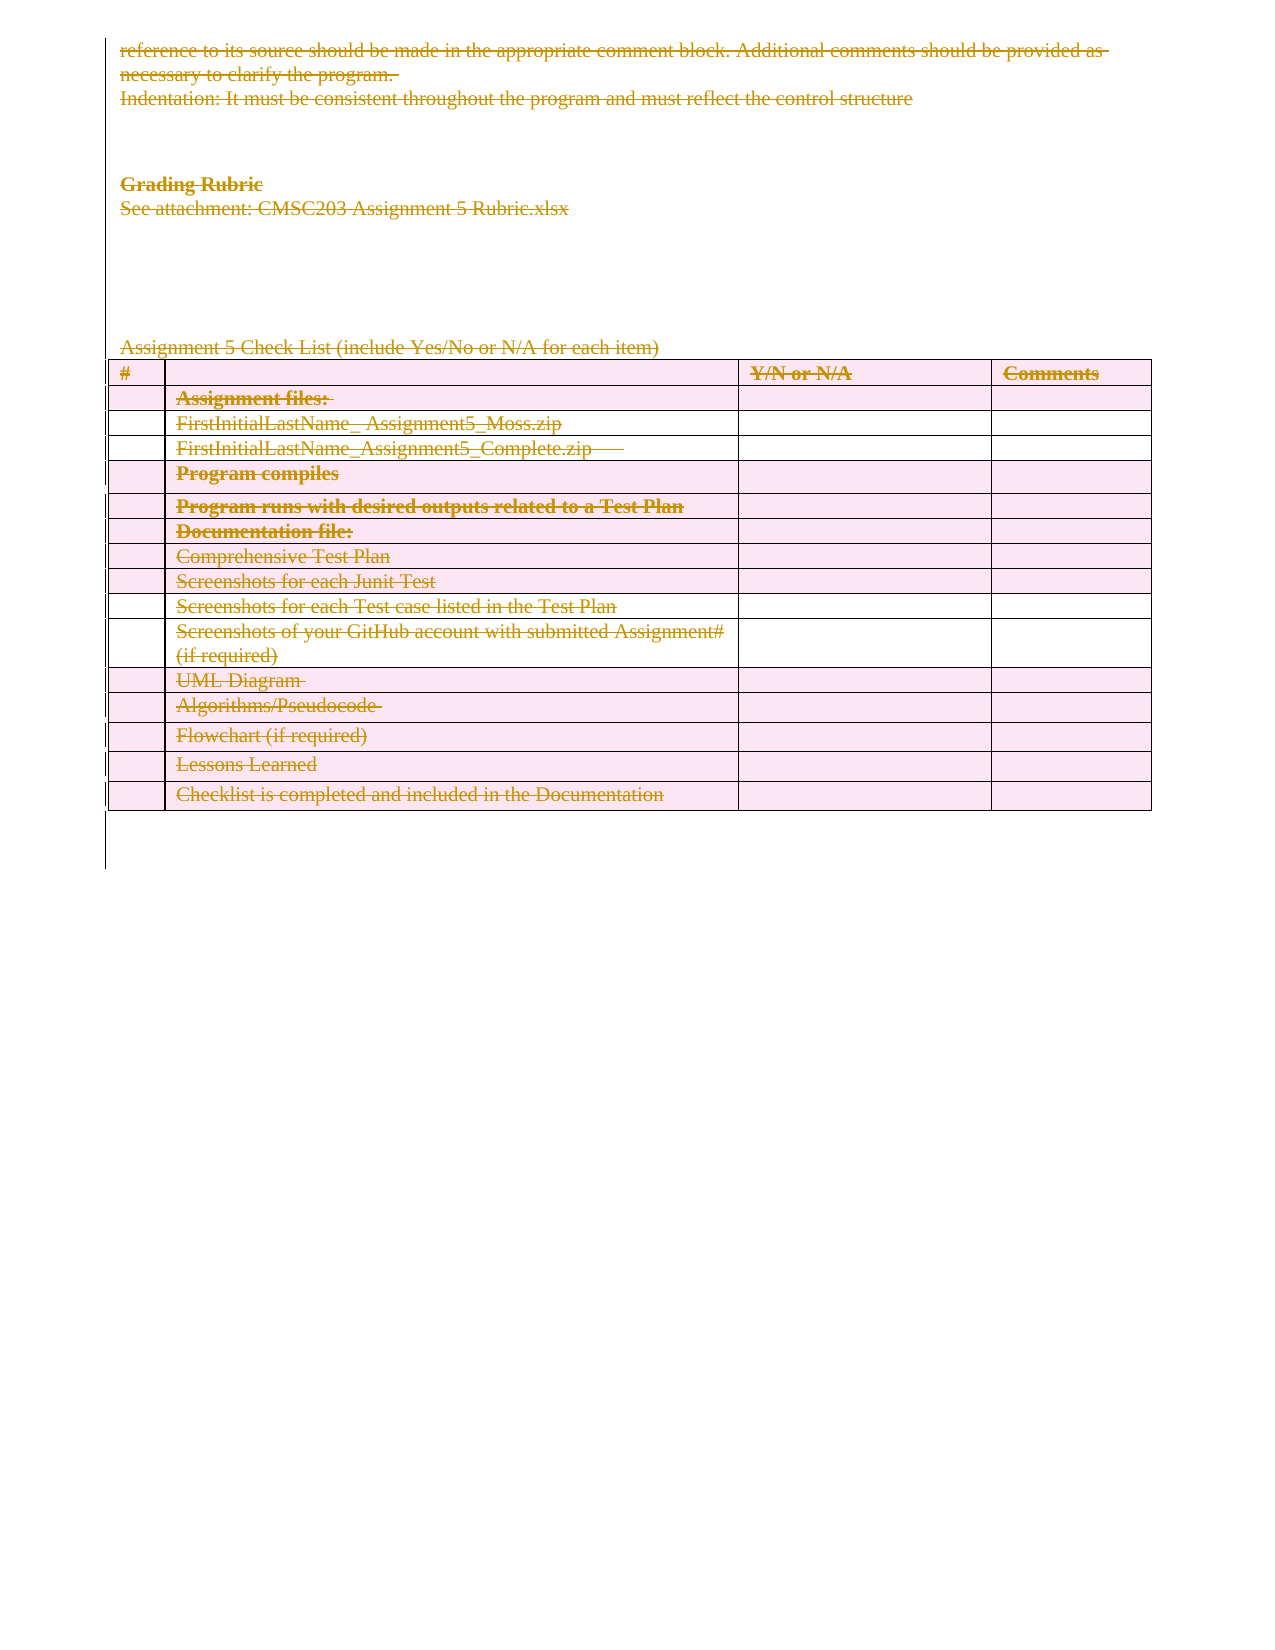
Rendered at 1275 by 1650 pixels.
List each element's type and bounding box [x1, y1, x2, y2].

table_cell [992, 411, 1151, 435]
table_cell [166, 619, 738, 667]
table_cell [109, 594, 164, 618]
table_cell [739, 436, 991, 460]
table_cell [739, 411, 991, 435]
table_cell [109, 436, 164, 460]
table_cell [166, 411, 738, 435]
table_cell [166, 436, 738, 460]
table_cell [992, 594, 1151, 618]
table_cell [109, 411, 164, 435]
table_cell [992, 619, 1151, 667]
table_cell [109, 619, 164, 667]
table_cell [992, 436, 1151, 460]
table_cell [739, 619, 991, 667]
table_cell [166, 594, 738, 618]
table_cell [739, 594, 991, 618]
